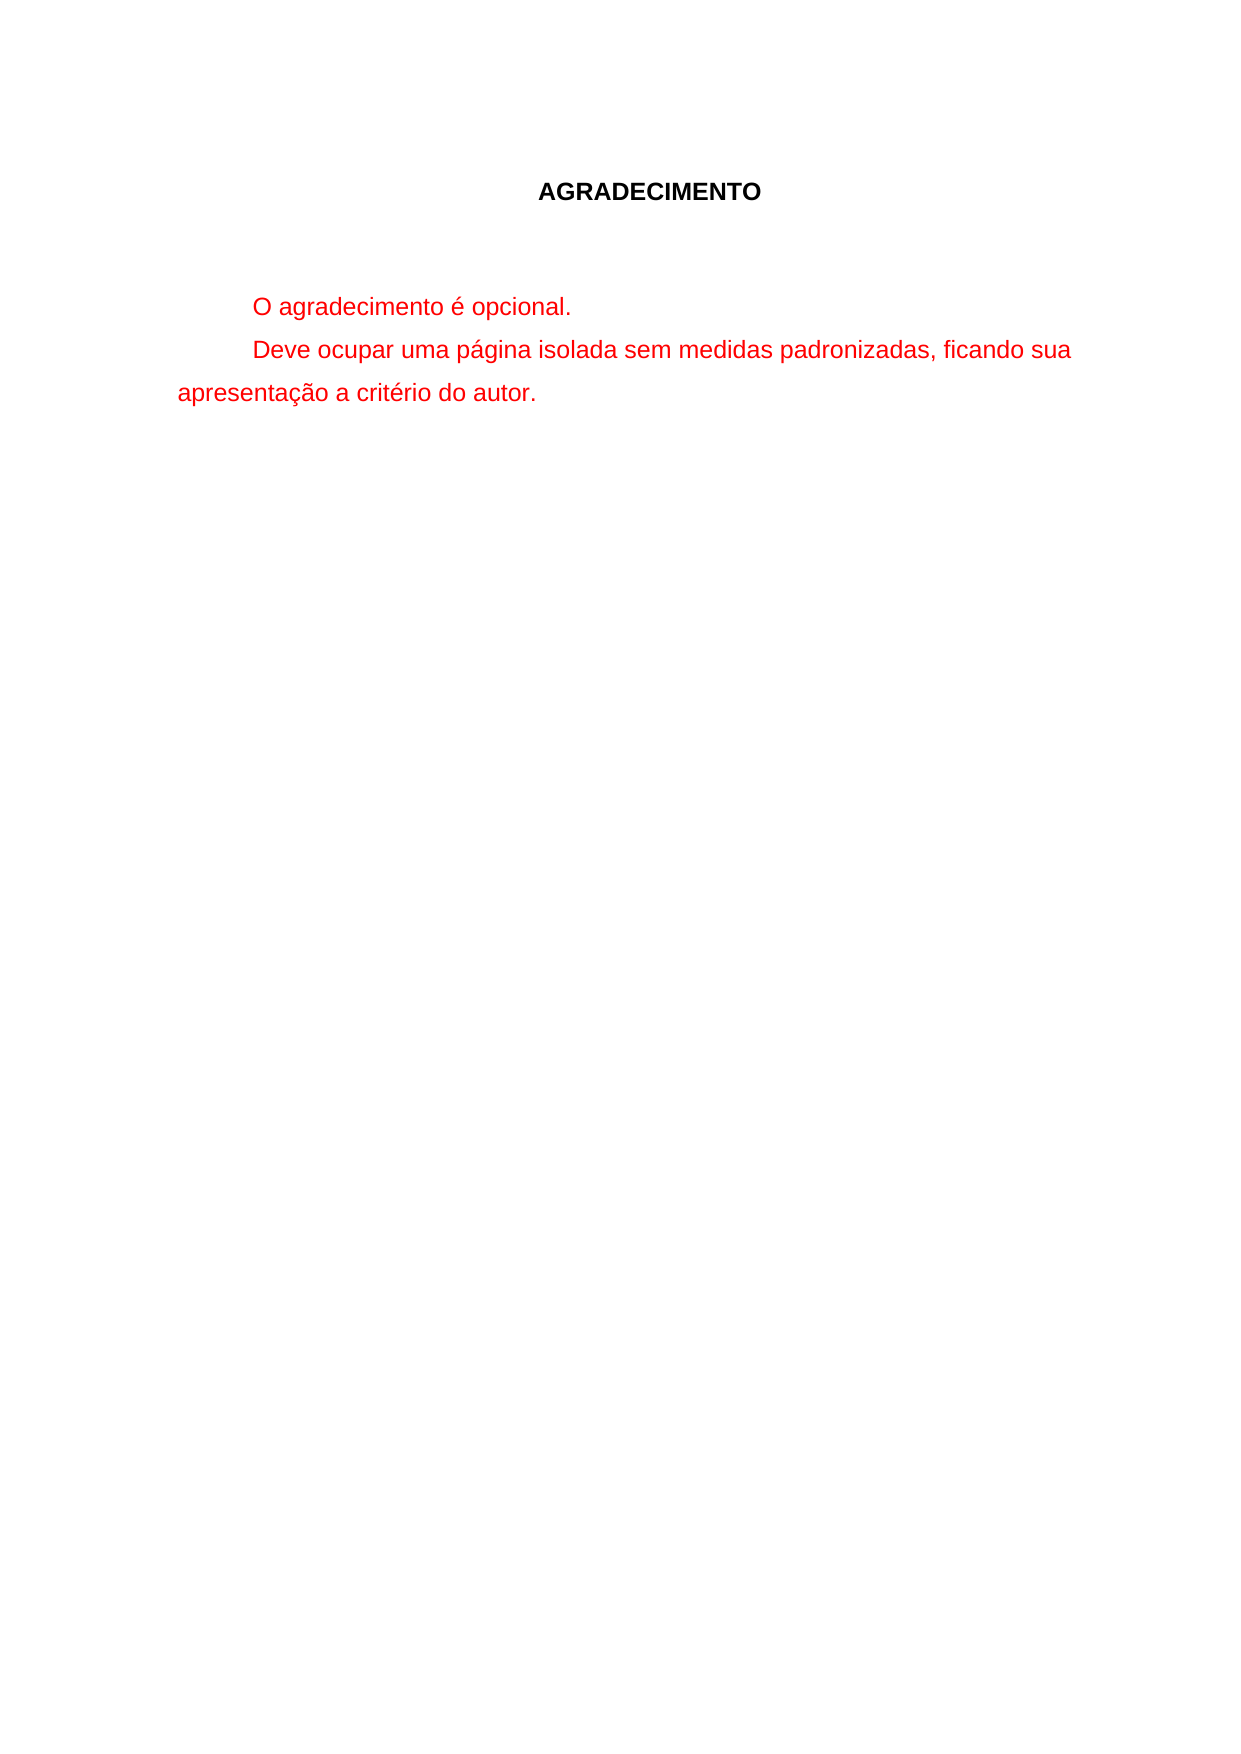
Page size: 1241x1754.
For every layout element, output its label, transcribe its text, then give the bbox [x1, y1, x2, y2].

text AGRADECIMENTO [177, 177, 1122, 206]
text Deve ocupar uma página isolada sem medidas padronizadas, ficando sua apresentação a critério do autor. [177, 335, 1122, 407]
text O agradecimento é opcional. [177, 292, 1122, 321]
